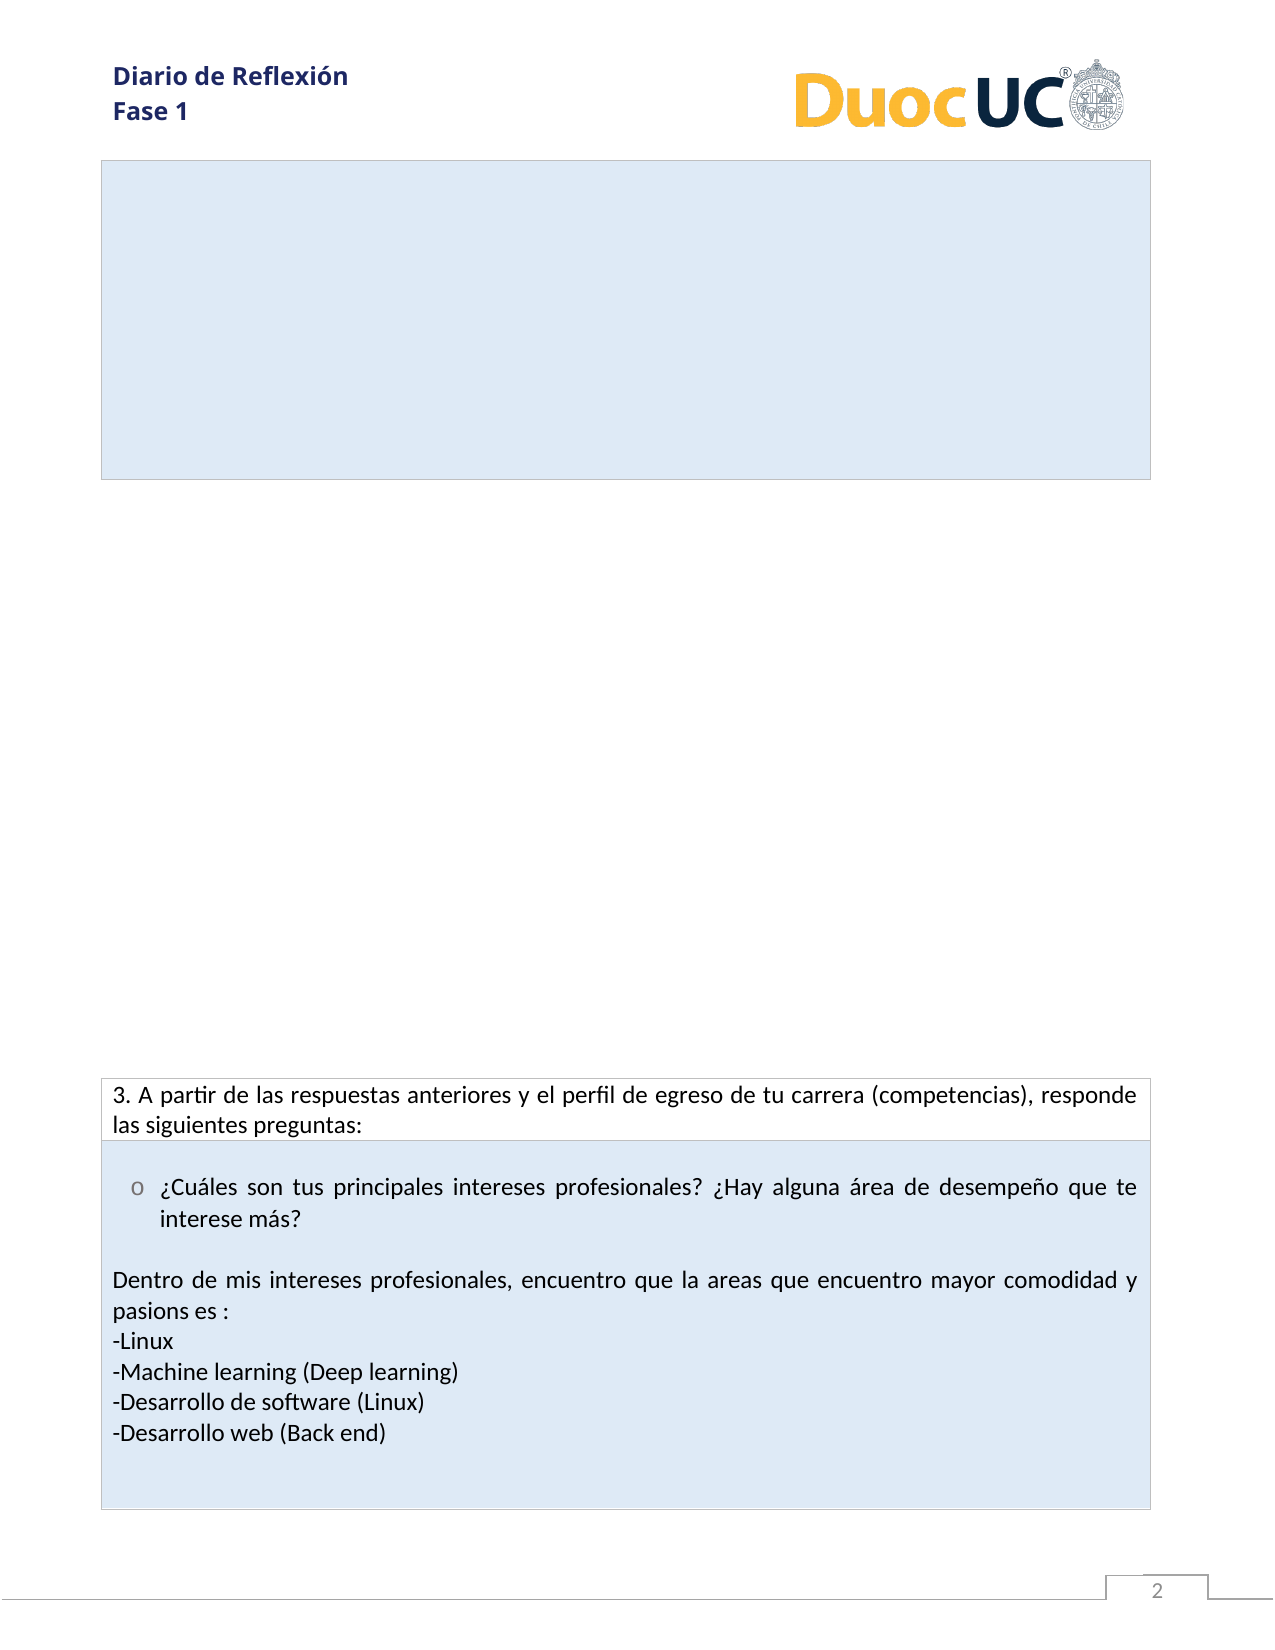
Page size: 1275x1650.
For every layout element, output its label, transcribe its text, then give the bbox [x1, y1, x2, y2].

table_header 3. A partir de las respuestas anteriores y el perfil de egreso de tu carrera (competencias), responde las siguientes preguntas: [102, 1079, 1150, 1140]
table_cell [102, 1141, 1150, 1508]
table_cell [102, 161, 1150, 479]
picture [796, 59, 1124, 130]
